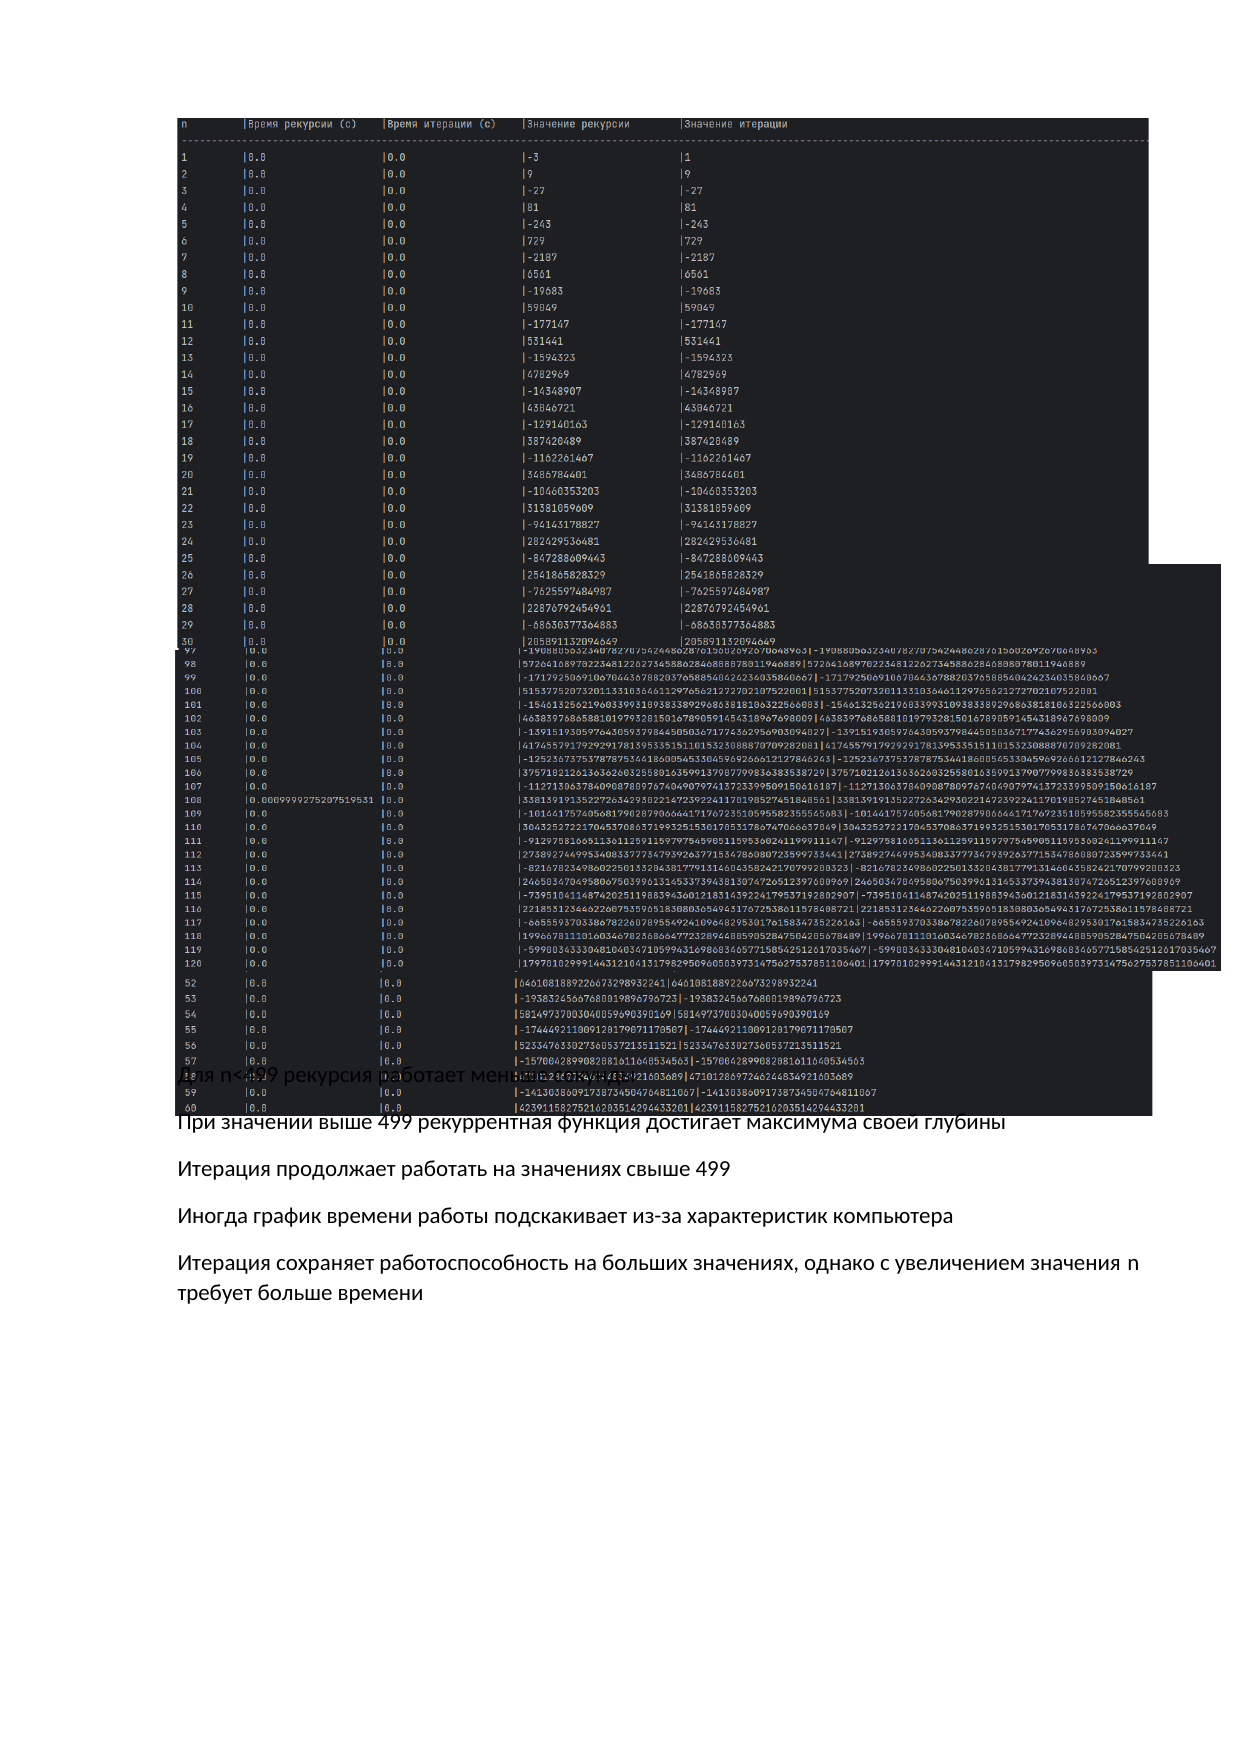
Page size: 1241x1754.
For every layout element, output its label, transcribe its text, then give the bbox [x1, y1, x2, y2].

picture [175, 118, 1221, 1116]
text При значении выше 499 рекуррентная функция достигает максимума своей глубины [177, 1107, 1152, 1135]
text Иногда график времени работы подскакивает из-за характеристик компьютера [177, 1201, 1152, 1229]
text Для n<499 рекурсия работает меньше секунды [177, 1060, 1152, 1088]
text Итерация сохраняет работоспособность на больших значениях, однако с увеличением значения n требует больше времени [177, 1248, 1152, 1306]
text Итерация продолжает работать на значениях свыше 499 [177, 1154, 1152, 1182]
